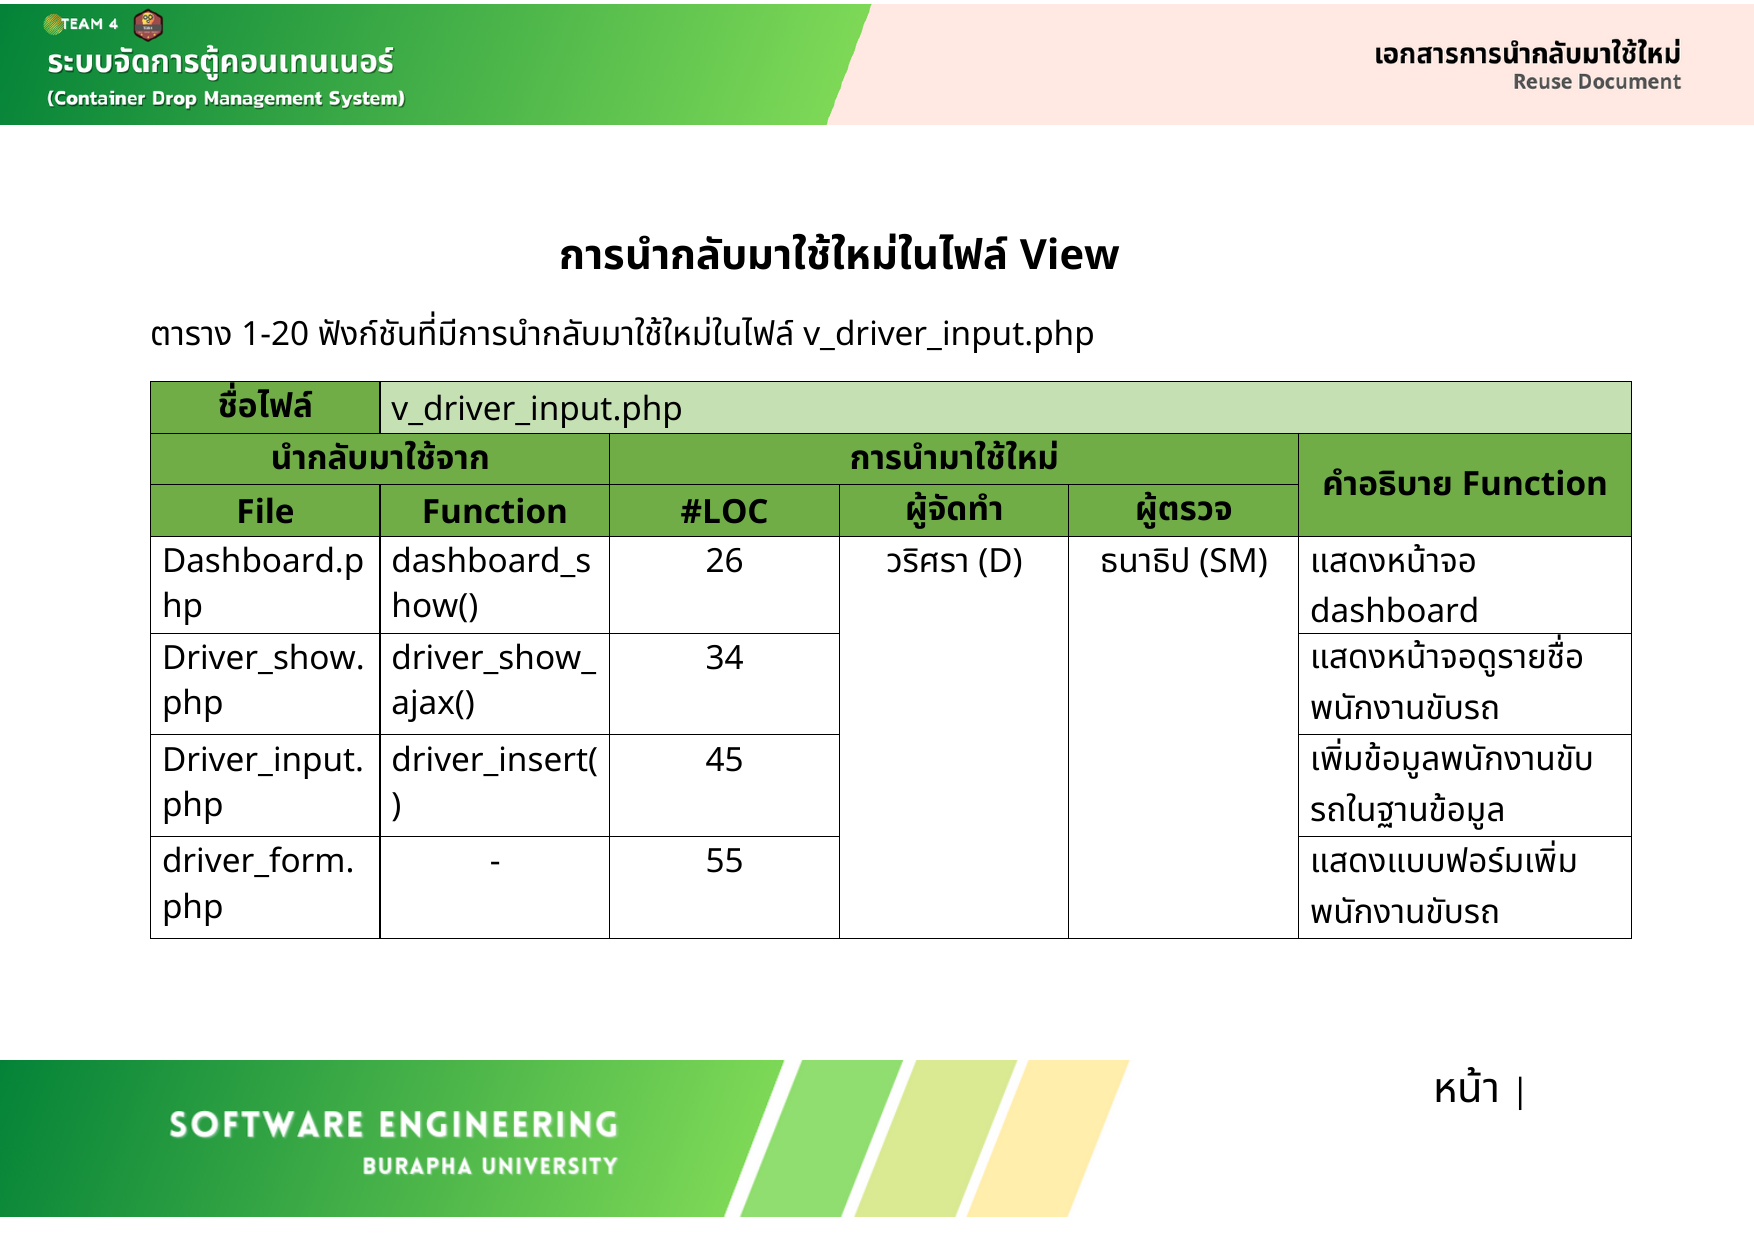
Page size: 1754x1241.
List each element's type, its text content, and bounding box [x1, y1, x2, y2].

table_cell แสดงหน้าจอ dashboard [1299, 537, 1631, 632]
table_cell 34 [610, 634, 839, 734]
table_cell คำอธิบาย Function [1299, 434, 1631, 536]
table_cell 26 [610, 537, 839, 632]
table_cell Function [381, 485, 609, 536]
table_cell Dashboard.php [151, 537, 379, 632]
text การนำกลับมาใช้ใหม่ในไฟล์ View [150, 225, 1529, 288]
table_cell Driver_show.php [151, 634, 379, 734]
table_cell ธนาธิป (SM) [1069, 537, 1298, 938]
table_header v_driver_input.php [381, 382, 1631, 433]
table_cell แสดงหน้าจอดูรายชื่อพนักงานขับรถ [1299, 634, 1631, 734]
table_header ชื่อไฟล์ [151, 382, 379, 433]
table_cell - [381, 837, 609, 938]
text ตาราง 1-20 ฟังก์ชันที่มีการนำกลับมาใช้ใหม่ในไฟล์ v_driver_input.php [150, 310, 1529, 361]
table_cell Driver_input.php [151, 735, 379, 836]
table_cell File [151, 485, 379, 536]
table_cell การนำมาใช้ใหม่ [610, 434, 1298, 484]
table_cell ผู้ตรวจ [1069, 485, 1298, 536]
table_cell driver_form.php [151, 837, 379, 938]
table_cell 55 [610, 837, 839, 938]
table_cell #LOC [610, 485, 839, 536]
table_cell driver_show_ajax() [381, 634, 609, 734]
table_cell ผู้จัดทำ [840, 485, 1068, 536]
table_cell วริศรา (D) [840, 537, 1068, 938]
table_cell แสดงแบบฟอร์มเพิ่มพนักงานขับรถ [1299, 837, 1631, 938]
picture [0, 4, 1754, 125]
picture [0, 1060, 1754, 1217]
table_cell dashboard_show() [381, 537, 609, 632]
table_cell driver_insert() [381, 735, 609, 836]
table_cell เพิ่มข้อมูลพนักงานขับรถในฐานข้อมูล [1299, 735, 1631, 836]
table_cell นำกลับมาใช้จาก [151, 434, 609, 484]
table_cell 45 [610, 735, 839, 836]
